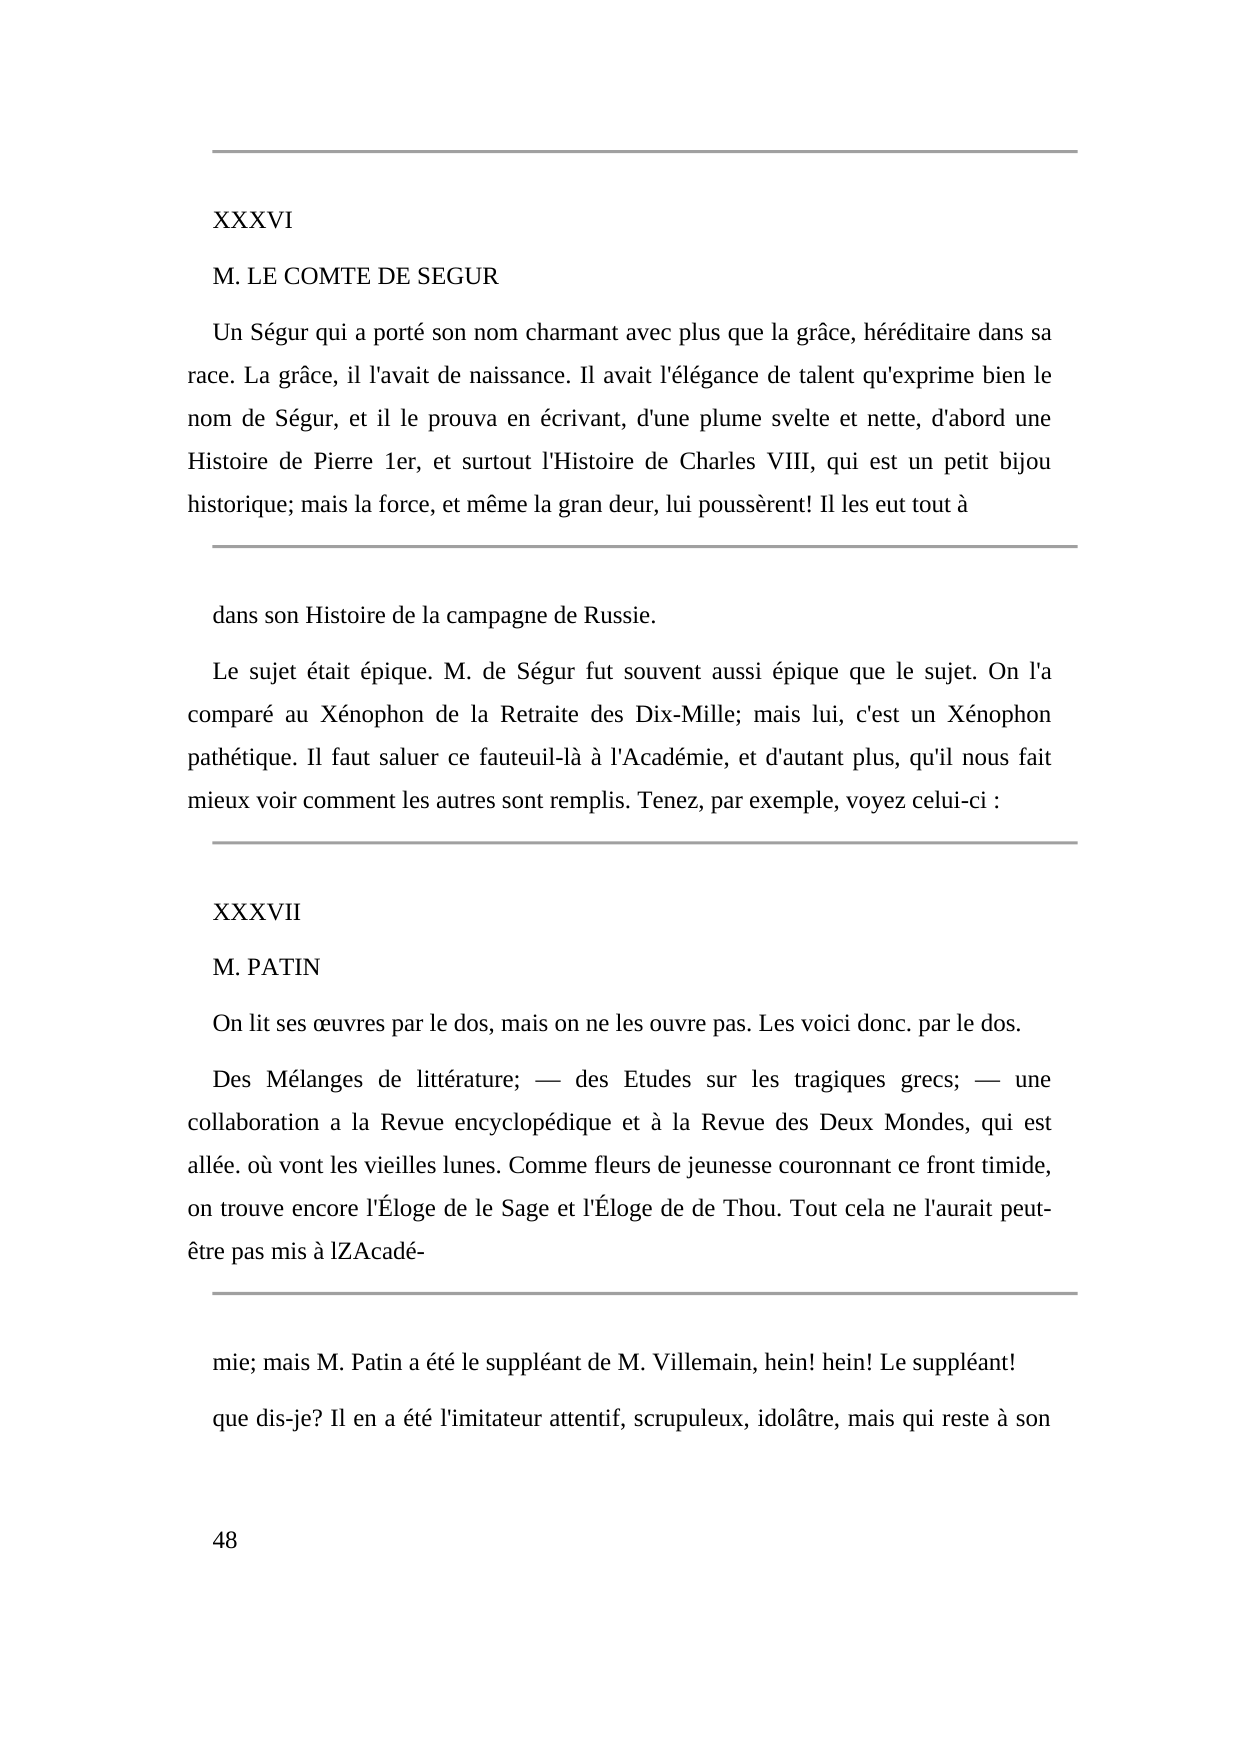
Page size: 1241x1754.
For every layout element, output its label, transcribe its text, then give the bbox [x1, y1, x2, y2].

text dans son Histoire de la campagne de Russie. [187, 601, 1053, 629]
text mie; mais M. Patin a été le suppléant de M. Villemain, hein! hein! Le suppléant! [187, 1347, 1053, 1376]
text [187, 1403, 1053, 1432]
text Le sujet était épique. M. de Ségur fut souvent aussi épique que le sujet. On l'a comparé au Xénophon de la Retraite des Dix-Mille; mais lui, c'est un Xénophon pathétique. Il faut saluer ce fauteuil-là à l'Académie, et d'autant plus, qu'il nous fait mieux voir comment les autres sont remplis. Tenez, par exemple, voyez celui-ci : [187, 656, 1053, 814]
text On lit ses œuvres par le dos, mais on ne les ouvre pas. Les voici donc. par le dos. [187, 1008, 1053, 1037]
text Des Mélanges de littérature; — des Etudes sur les tragiques grecs; — une collaboration a la Revue encyclopédique et à la Revue des Deux Mondes, qui est allée. où vont les vieilles lunes. Comme fleurs de jeunesse couronnant ce front timide, on trouve encore l'Éloge de le Sage et l'Éloge de de Thou. Tout cela ne l'aurait peut-être pas mis à lZAcadé- [187, 1064, 1053, 1265]
text M. PATIN [187, 952, 1053, 981]
text M. LE COMTE DE SEGUR [187, 261, 1053, 290]
text Un Ségur qui a porté son nom charmant avec plus que la grâce, héréditaire dans sa race. La grâce, il l'avait de naissance. Il avait l'élégance de talent qu'exprime bien le nom de Ségur, et il le prouva en écrivant, d'une plume svelte et nette, d'abord une Histoire de Pierre 1er, et surtout l'Histoire de Charles VIII, qui est un petit bijou historique; mais la force, et même la gran deur, lui poussèrent! Il les eut tout à [187, 317, 1053, 518]
text XXXVI [187, 206, 1053, 234]
text XXXVII [187, 897, 1053, 926]
